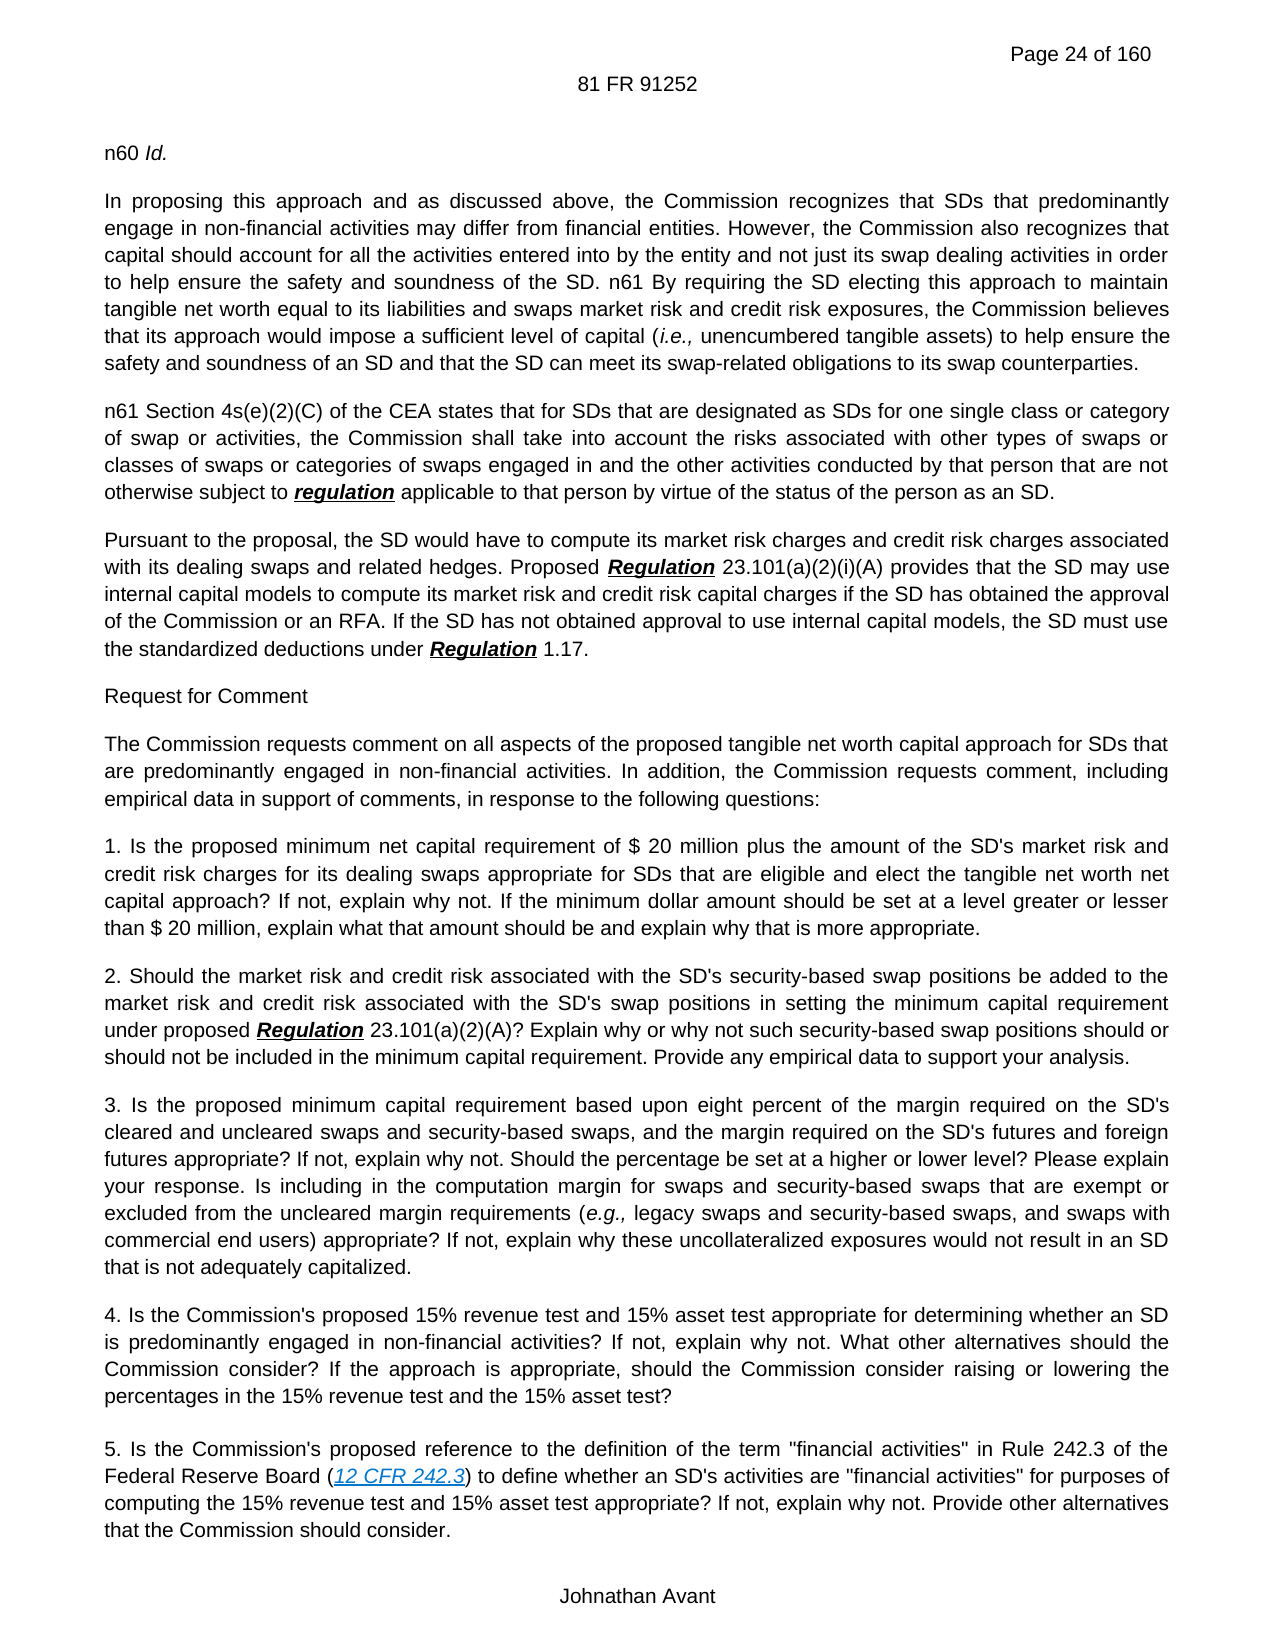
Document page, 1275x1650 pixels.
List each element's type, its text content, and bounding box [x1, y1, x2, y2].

text n60 Id. [104, 137, 1171, 164]
text In proposing this approach and as discussed above, the Commission recognizes that SDs that predominantly engage in non-financial activities may differ from financial entities. However, the Commission also recognizes that capital should account for all the activities entered into by the entity and not just its swap dealing activities in order to help ensure the safety and soundness of the SD. n61 By requiring the SD electing this approach to maintain tangible net worth equal to its liabilities and swaps market risk and credit risk exposures, the Commission believes that its approach would impose a sufficient level of capital (i.e., unencumbered tangible assets) to help ensure the safety and soundness of an SD and that the SD can meet its swap-related obligations to its swap counterparties. [104, 185, 1171, 375]
text 1. Is the proposed minimum net capital requirement of $ 20 million plus the amount of the SD's market risk and credit risk charges for its dealing swaps appropriate for SDs that are eligible and elect the tangible net worth net capital approach? If not, explain why not. If the minimum dollar amount should be set at a level greater or lesser than $ 20 million, explain what that amount should be and explain why that is more appropriate. [104, 831, 1171, 939]
text 5. Is the Commission's proposed reference to the definition of the term "financial activities" in Rule 242.3 of the Federal Reserve Board (12 CFR 242.3) to define whether an SD's activities are "financial activities" for purposes of computing the 15% revenue test and 15% asset test appropriate? If not, explain why not. Provide other alternatives that the Commission should consider. [104, 1433, 1171, 1542]
text Pursuant to the proposal, the SD would have to compute its market risk charges and credit risk charges associated with its dealing swaps and related hedges. Proposed Regulation 23.101(a)(2)(i)(A) provides that the SD may use internal capital models to compute its market risk and credit risk capital charges if the SD has obtained the approval of the Commission or an RFA. If the SD has not obtained approval to use internal capital models, the SD must use the standardized deductions under Regulation 1.17. [104, 525, 1171, 660]
text The Commission requests comment on all aspects of the proposed tangible net worth capital approach for SDs that are predominantly engaged in non-financial activities. In addition, the Commission requests comment, including empirical data in support of comments, in response to the following questions: [104, 729, 1171, 810]
text 2. Should the market risk and credit risk associated with the SD's security-based swap positions be added to the market risk and credit risk associated with the SD's swap positions in setting the minimum capital requirement under proposed Regulation 23.101(a)(2)(A)? Explain why or why not such security-based swap positions should or should not be included in the minimum capital requirement. Provide any empirical data to support your analysis. [104, 960, 1171, 1069]
text 3. Is the proposed minimum capital requirement based upon eight percent of the margin required on the SD's cleared and uncleared swaps and security-based swaps, and the margin required on the SD's futures and foreign futures appropriate? If not, explain why not. Should the percentage be set at a higher or lower level? Please explain your response. Is including in the computation margin for swaps and security-based swaps that are exempt or excluded from the uncleared margin requirements (e.g., legacy swaps and security-based swaps, and swaps with commercial end users) appropriate? If not, explain why these uncollateralized exposures would not result in an SD that is not adequately capitalized. [104, 1089, 1171, 1279]
text n61 Section 4s(e)(2)(C) of the CEA states that for SDs that are designated as SDs for one single class or category of swap or activities, the Commission shall take into account the risks associated with other types of swaps or classes of swaps or categories of swaps engaged in and the other activities conducted by that person that are not otherwise subject to regulation applicable to that person by virtue of the status of the person as an SD. [104, 396, 1171, 504]
text 4. Is the Commission's proposed 15% revenue test and 15% asset test appropriate for determining whether an SD is predominantly engaged in non-financial activities? If not, explain why not. What other alternatives should the Commission consider? If the approach is appropriate, should the Commission consider raising or lowering the percentages in the 15% revenue test and the 15% asset test? [104, 1300, 1171, 1408]
text Request for Comment [104, 681, 1171, 708]
